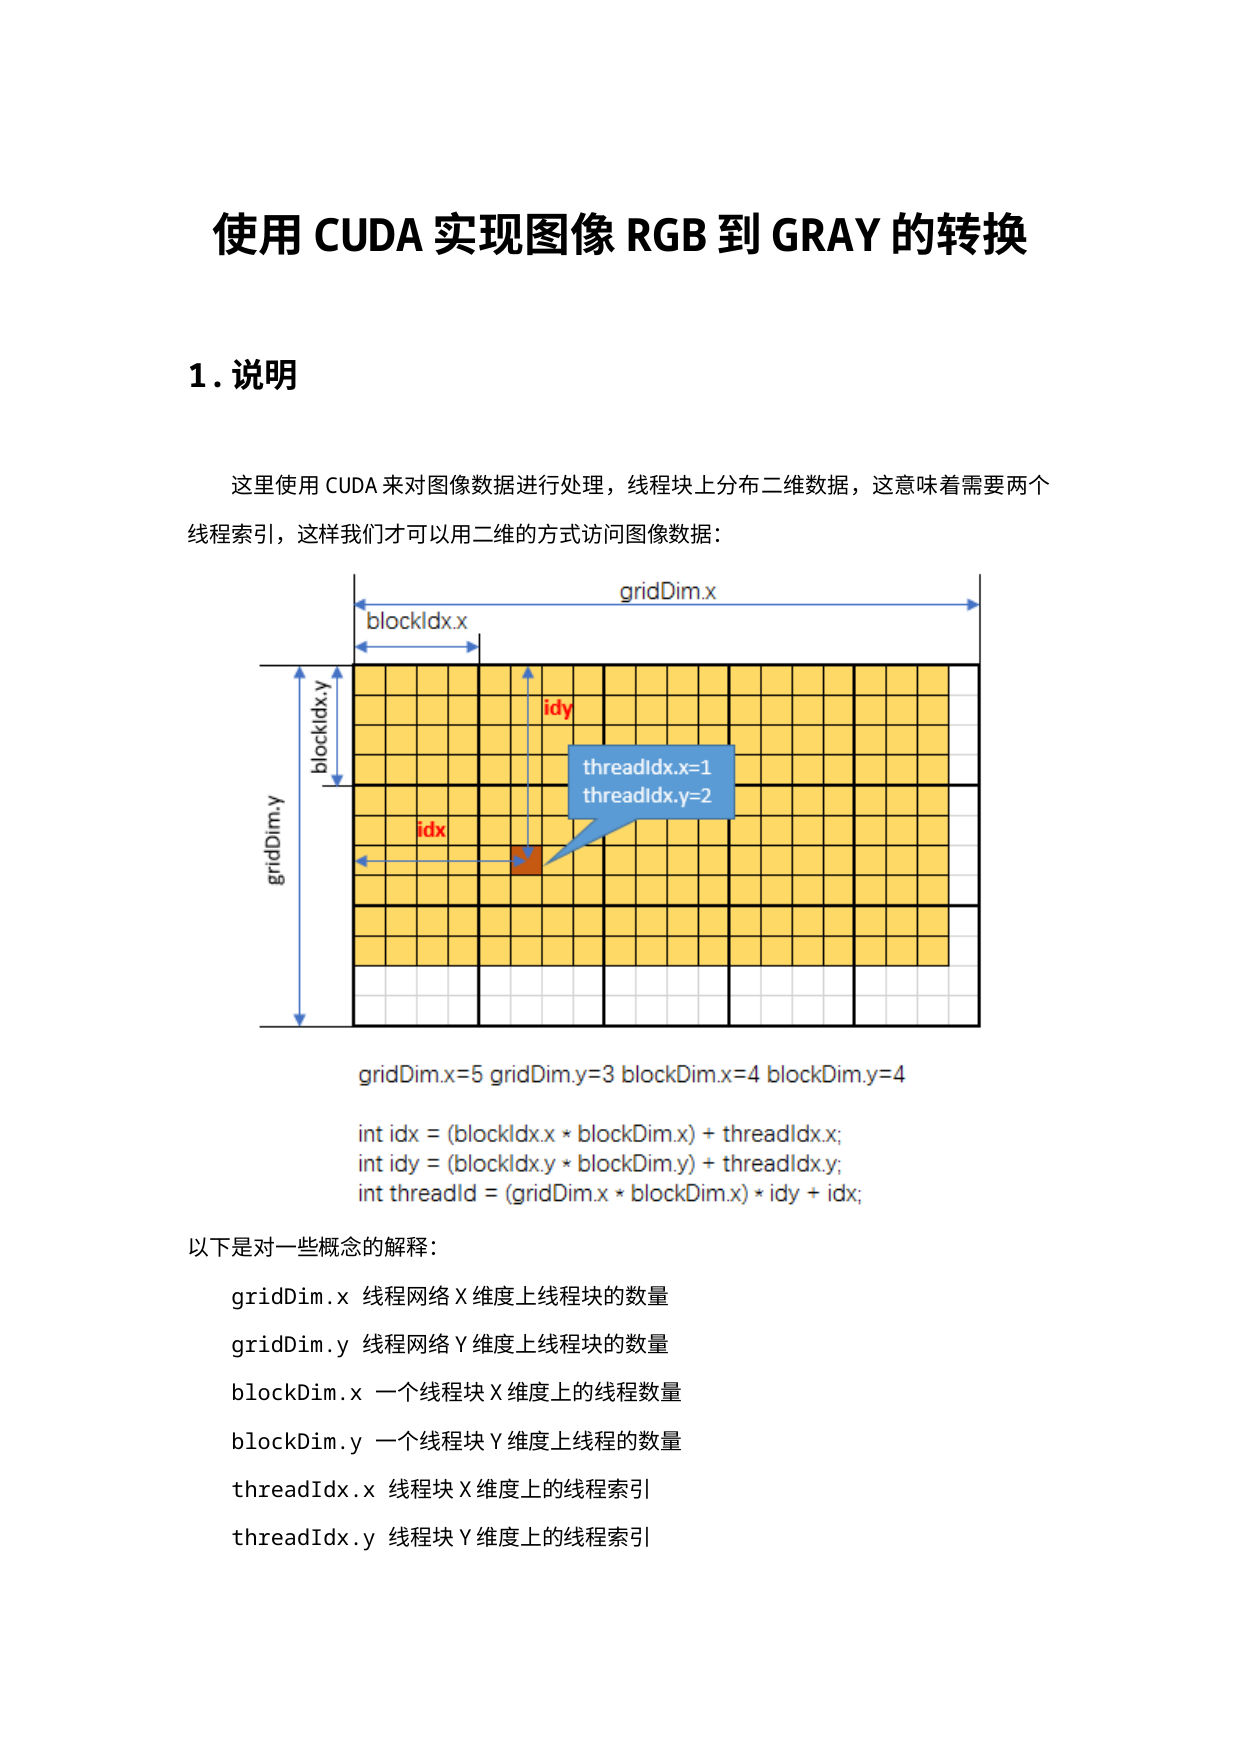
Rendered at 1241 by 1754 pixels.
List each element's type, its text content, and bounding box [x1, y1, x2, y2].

subtitle 使用CUDA实现图像RGB到GRAY的转换 [187, 183, 1053, 280]
text threadIdx.x 线程块X维度上的线程索引 [187, 1472, 1053, 1504]
text gridDim.y 线程网络Y维度上线程块的数量 [187, 1327, 1053, 1359]
text blockDim.x 一个线程块X维度上的线程数量 [187, 1375, 1053, 1407]
picture [249, 565, 992, 1214]
text 以下是对一些概念的解释： [187, 1230, 1053, 1262]
text blockDim.y 一个线程块Y维度上线程的数量 [187, 1423, 1053, 1456]
text threadIdx.y 线程块Y维度上的线程索引 [187, 1520, 1053, 1552]
text 这里使用CUDA来对图像数据进行处理，线程块上分布二维数据，这意味着需要两个线程索引，这样我们才可以用二维的方式访问图像数据： [187, 468, 1053, 549]
subtitle 说明 [187, 341, 1053, 406]
text gridDim.x 线程网络X维度上线程块的数量 [187, 1278, 1053, 1311]
